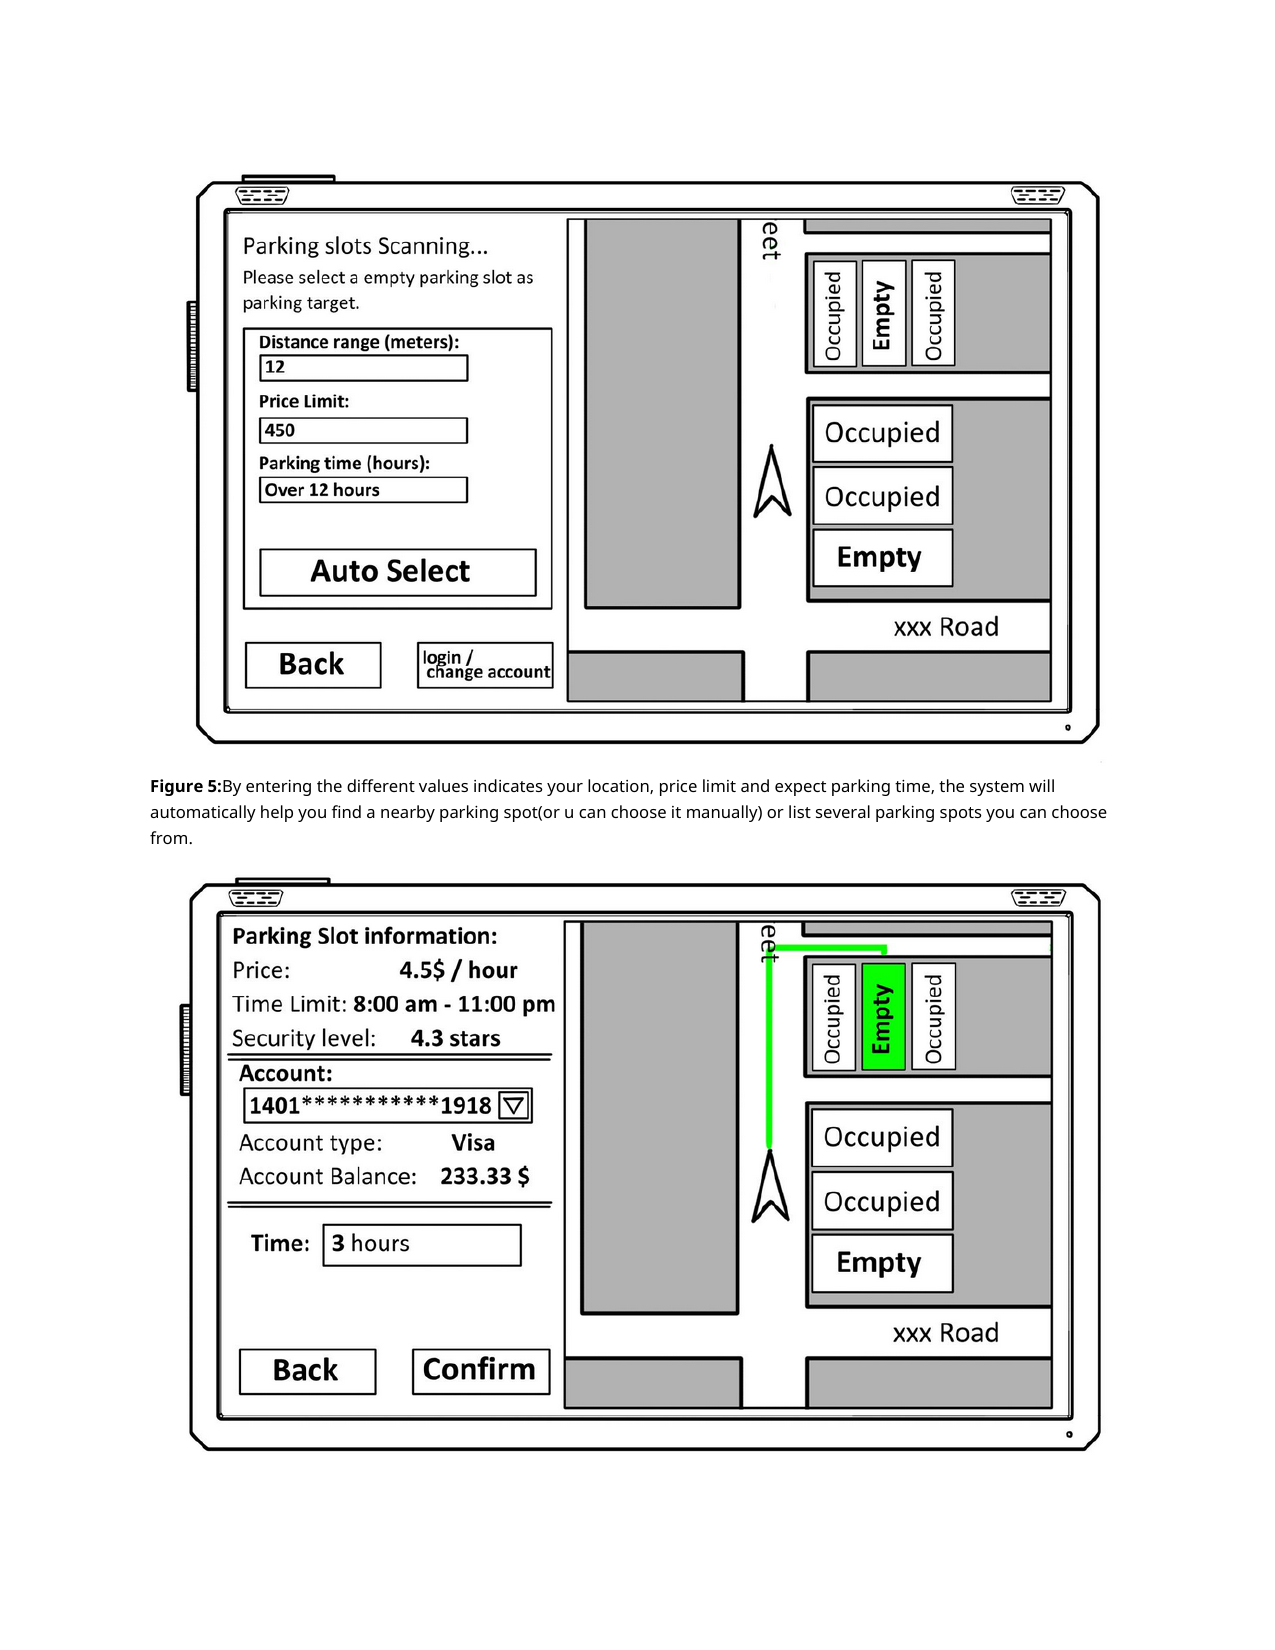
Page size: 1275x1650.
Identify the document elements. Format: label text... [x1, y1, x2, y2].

picture [150, 852, 1125, 1455]
picture [150, 150, 1125, 771]
text Figure 5:By entering the different values indicates your location, price limit and expect parking time, the system will automatically help you find a nearby parking spot(or u can choose it manually) or list several parking spots you can choose from. [150, 775, 1125, 849]
